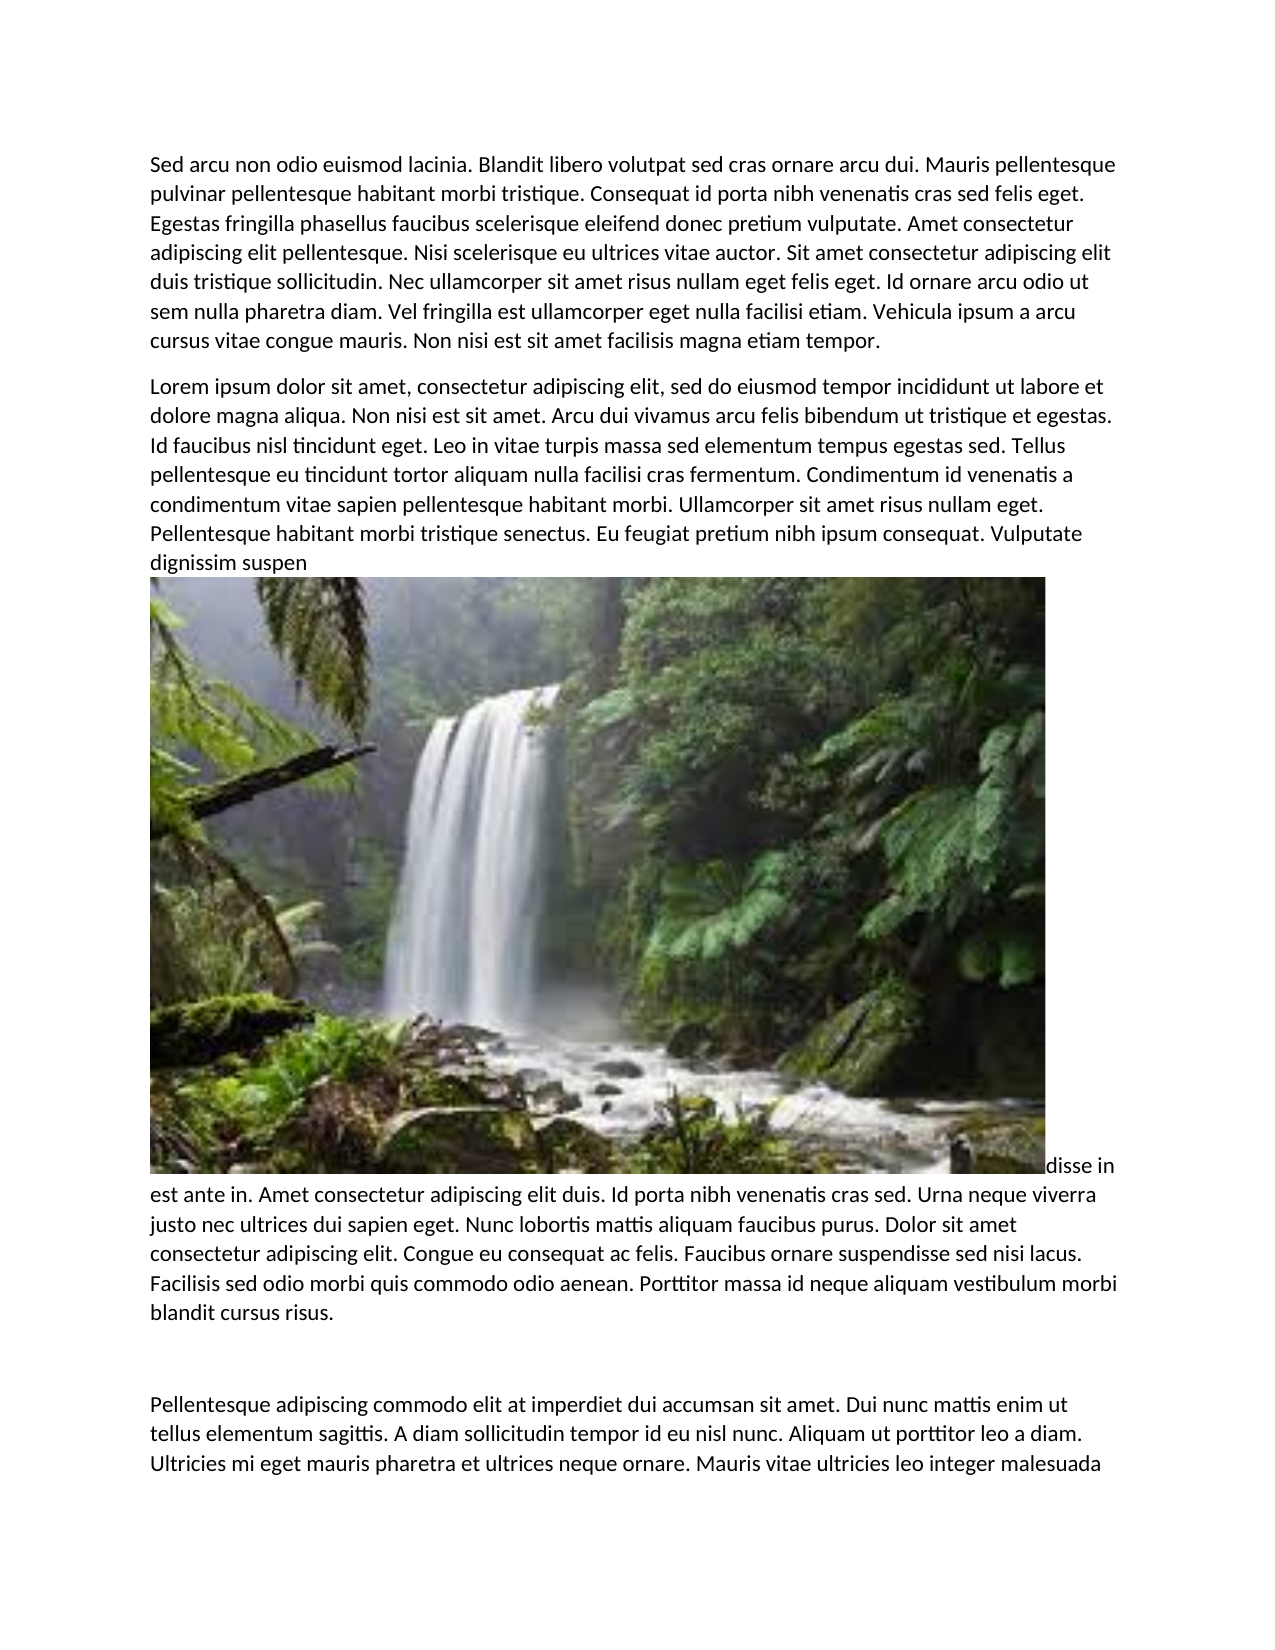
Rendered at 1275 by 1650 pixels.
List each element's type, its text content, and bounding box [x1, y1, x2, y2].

picture [150, 577, 1046, 1174]
text Sed arcu non odio euismod lacinia. Blandit libero volutpat sed cras ornare arcu dui. Mauris pellentesque pulvinar pellentesque habitant morbi tristique. Consequat id porta nibh venenatis cras sed felis eget. Egestas fringilla phasellus faucibus scelerisque eleifend donec pretium vulputate. Amet consectetur adipiscing elit pellentesque. Nisi scelerisque eu ultrices vitae auctor. Sit amet consectetur adipiscing elit duis tristique sollicitudin. Nec ullamcorper sit amet risus nullam eget felis eget. Id ornare arcu odio ut sem nulla pharetra diam. Vel fringilla est ullamcorper eget nulla facilisi etiam. Vehicula ipsum a arcu cursus vitae congue mauris. Non nisi est sit amet facilisis magna etiam tempor. [150, 150, 1125, 354]
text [150, 1390, 1125, 1477]
